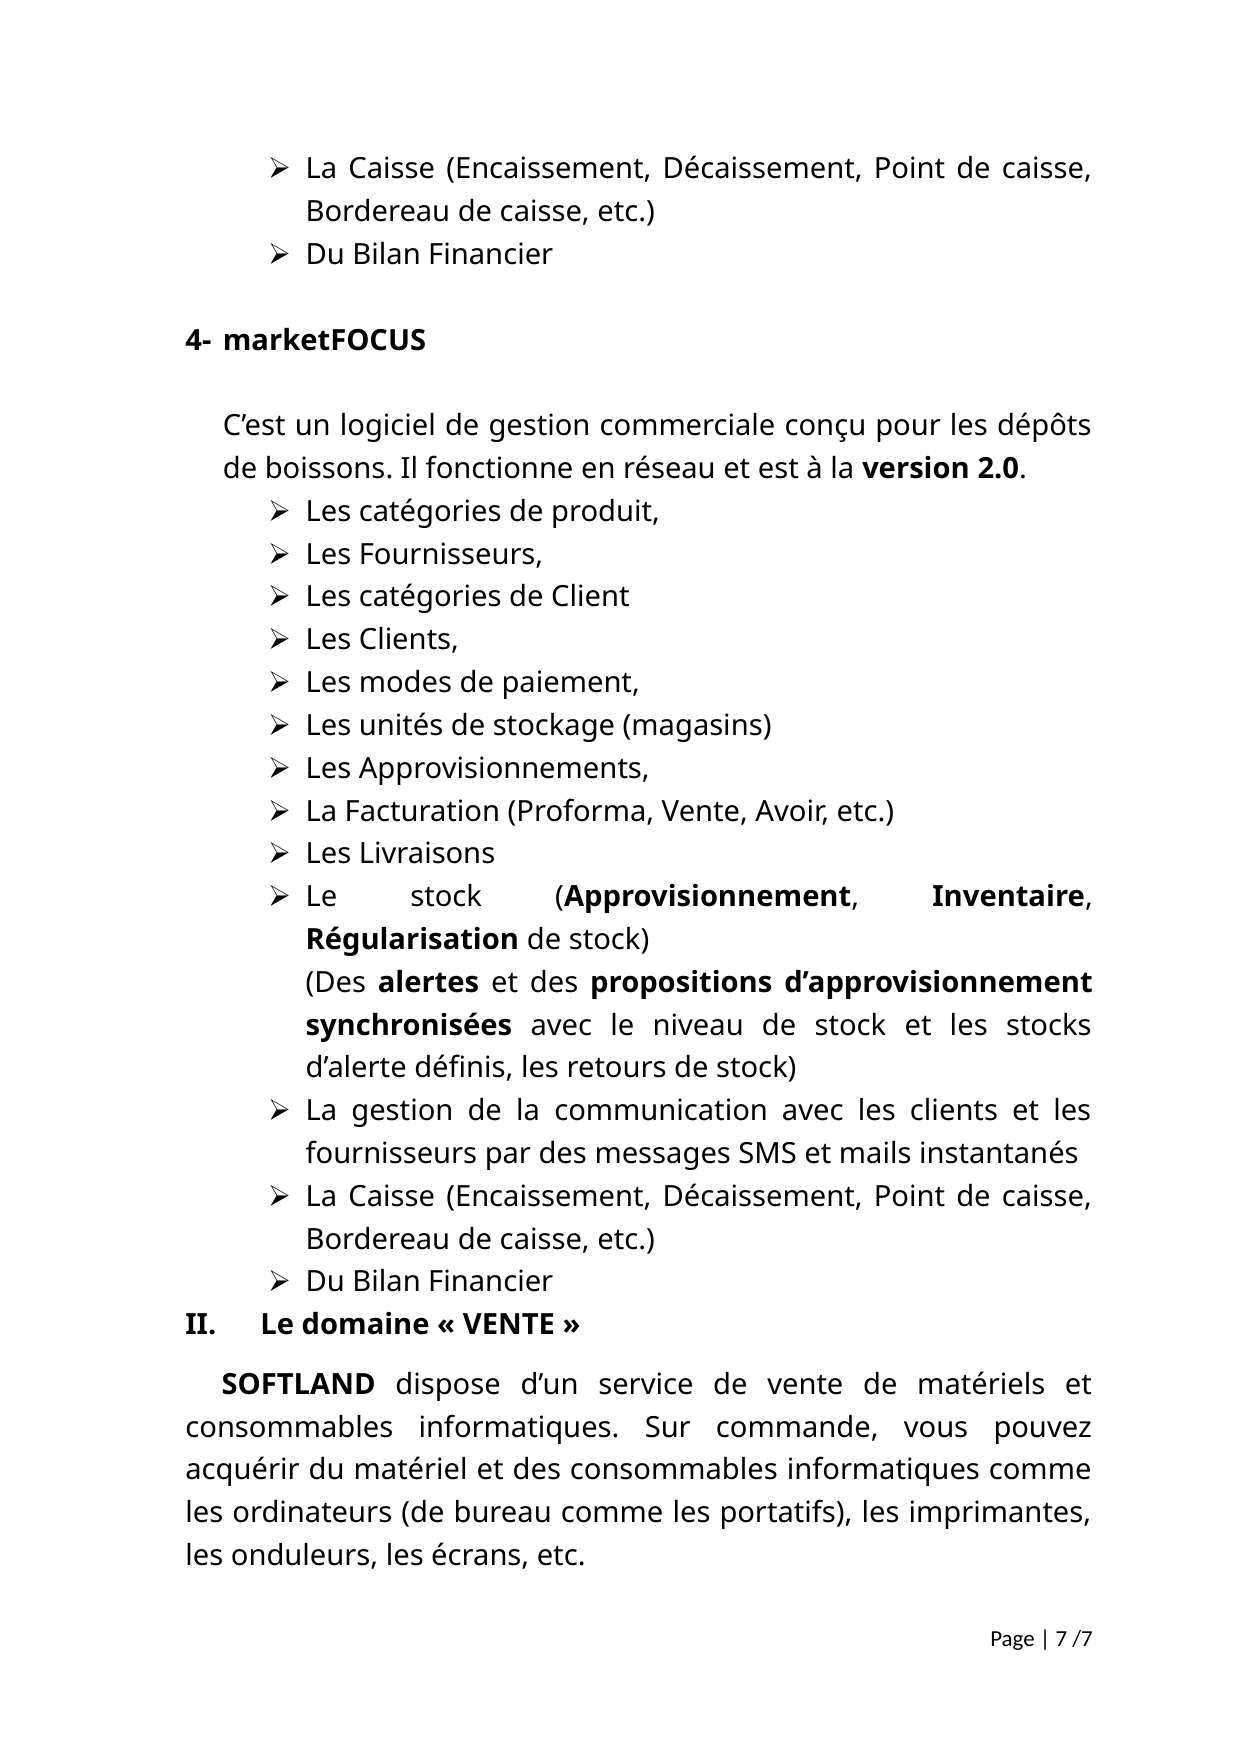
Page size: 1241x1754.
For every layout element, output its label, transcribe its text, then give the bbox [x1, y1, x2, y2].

list Les Livraisons [268, 833, 1093, 872]
list Les modes de paiement, [268, 661, 1093, 701]
list Le stock (Approvisionnement, Inventaire, Régularisation de stock) [268, 875, 1093, 958]
list Le domaine « VENTE » [185, 1303, 1093, 1343]
text SOFTLAND dispose d’un service de vente de matériels et consommables informatiques. Sur commande, vous pouvez acquérir du matériel et des consommables informatiques comme les ordinateurs (de bureau comme les portatifs), les imprimantes, les onduleurs, les écrans, etc. [185, 1363, 1093, 1574]
list Du Bilan Financier [268, 233, 1093, 273]
list Les unités de stockage (magasins) [268, 704, 1093, 744]
list C’est un logiciel de gestion commerciale conçu pour les dépôts de boissons. Il fonctionne en réseau et est à la version 2.0. [223, 404, 1093, 487]
list marketFOCUS [185, 319, 1093, 358]
list Les catégories de Client [268, 576, 1093, 615]
list La Facturation (Proforma, Vente, Avoir, etc.) [268, 790, 1093, 829]
list La Caisse (Encaissement, Décaissement, Point de caisse, Bordereau de caisse, etc.) [268, 148, 1093, 230]
list Les catégories de produit, [268, 490, 1093, 530]
list Du Bilan Financier [268, 1261, 1093, 1300]
list Les Approvisionnements, [268, 747, 1093, 787]
list Les Clients, [268, 618, 1093, 658]
list La gestion de la communication avec les clients et les fournisseurs par des messages SMS et mails instantanés [268, 1089, 1093, 1172]
list (Des alertes et des propositions d’approvisionnement synchronisées avec le niveau de stock et les stocks d’alerte définis, les retours de stock) [305, 961, 1093, 1086]
list Les Fournisseurs, [268, 533, 1093, 573]
list La Caisse (Encaissement, Décaissement, Point de caisse, Bordereau de caisse, etc.) [268, 1175, 1093, 1258]
